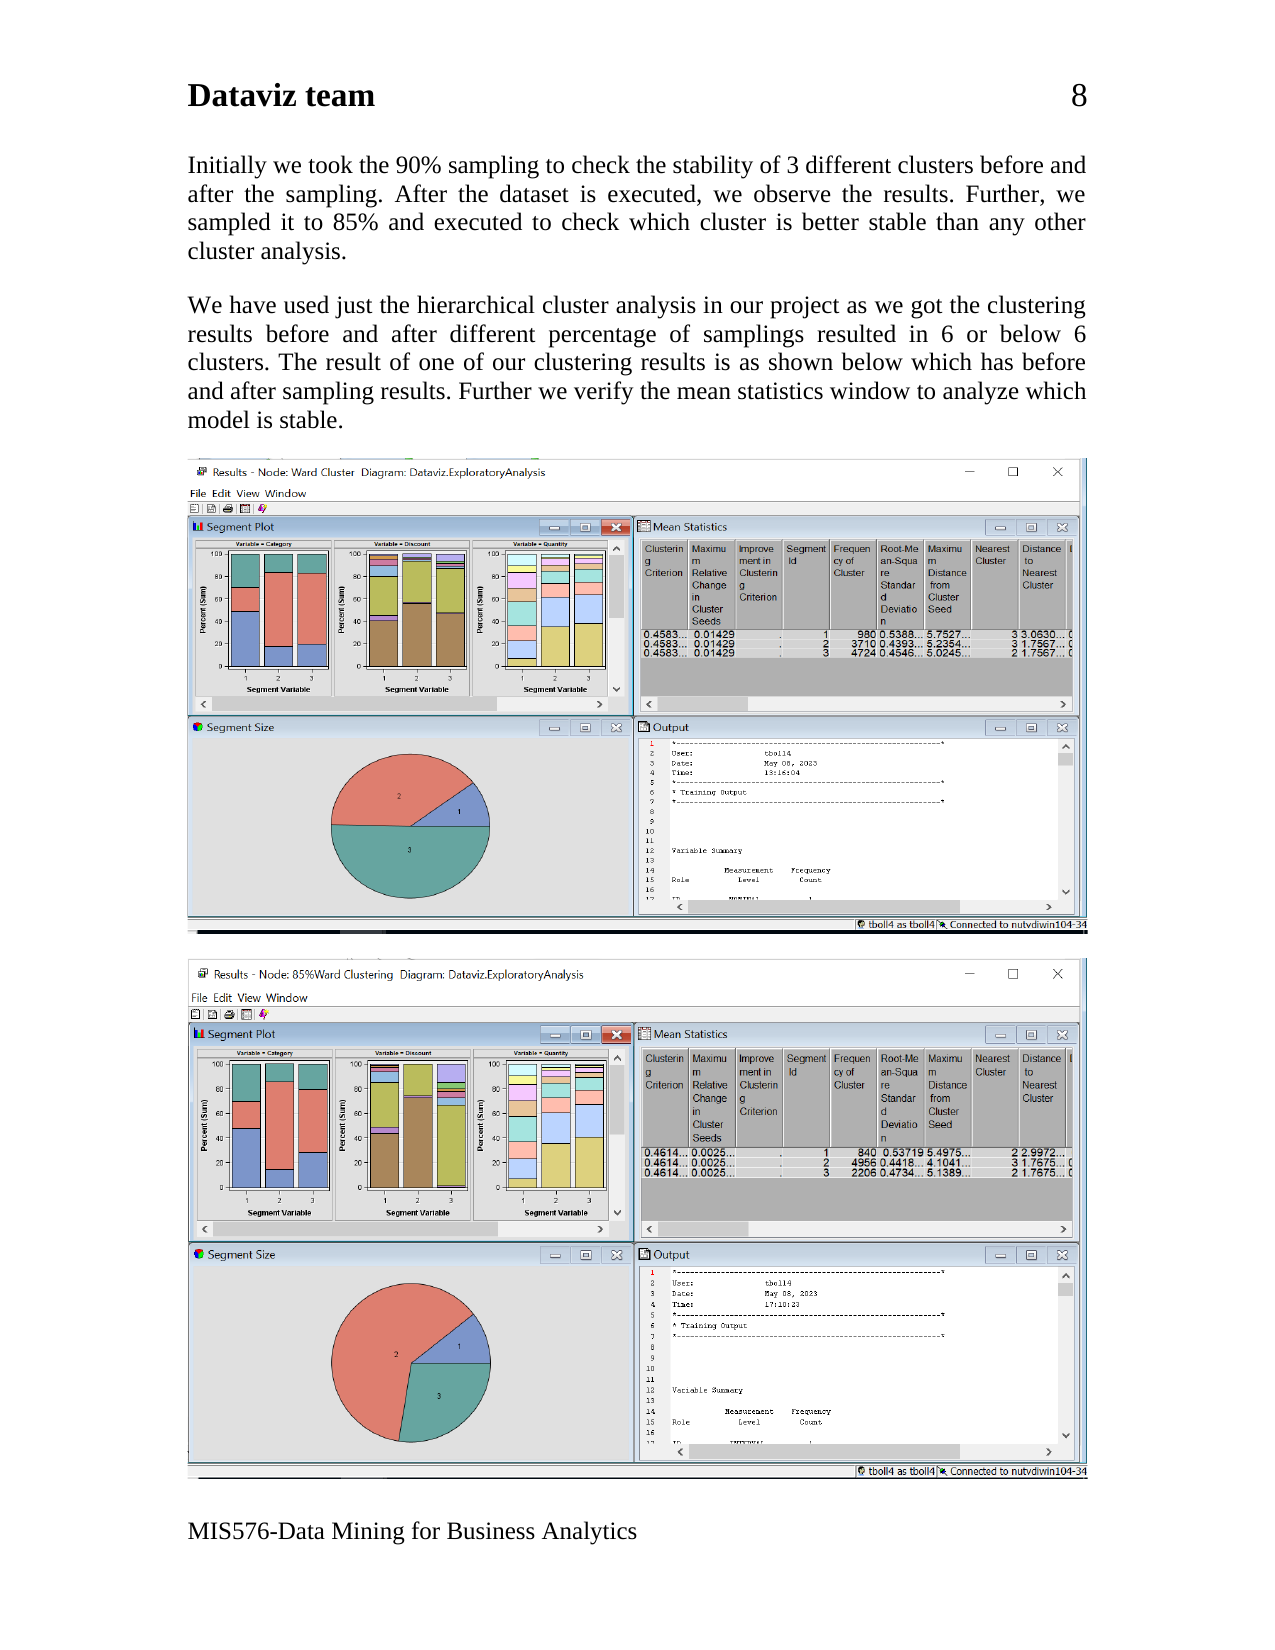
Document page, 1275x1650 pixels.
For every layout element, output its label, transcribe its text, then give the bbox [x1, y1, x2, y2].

text We have used just the hierarchical cluster analysis in our project as we got the clustering results before and after different percentage of samplings resulted in 6 or below 6 clusters. The result of one of our clustering results is as shown below which has before and after sampling results. Further we verify the mean statistics window to analyze which model is stable. [187, 290, 1087, 434]
text Initially we took the 90% sampling to check the stability of 3 different clusters before and after the sampling. After the dataset is executed, we observe the results. Further, we sampled it to 85% and executed to check which cluster is better stable than any other cluster analysis. [187, 150, 1087, 265]
picture [187, 958, 1088, 1479]
picture [187, 458, 1088, 934]
